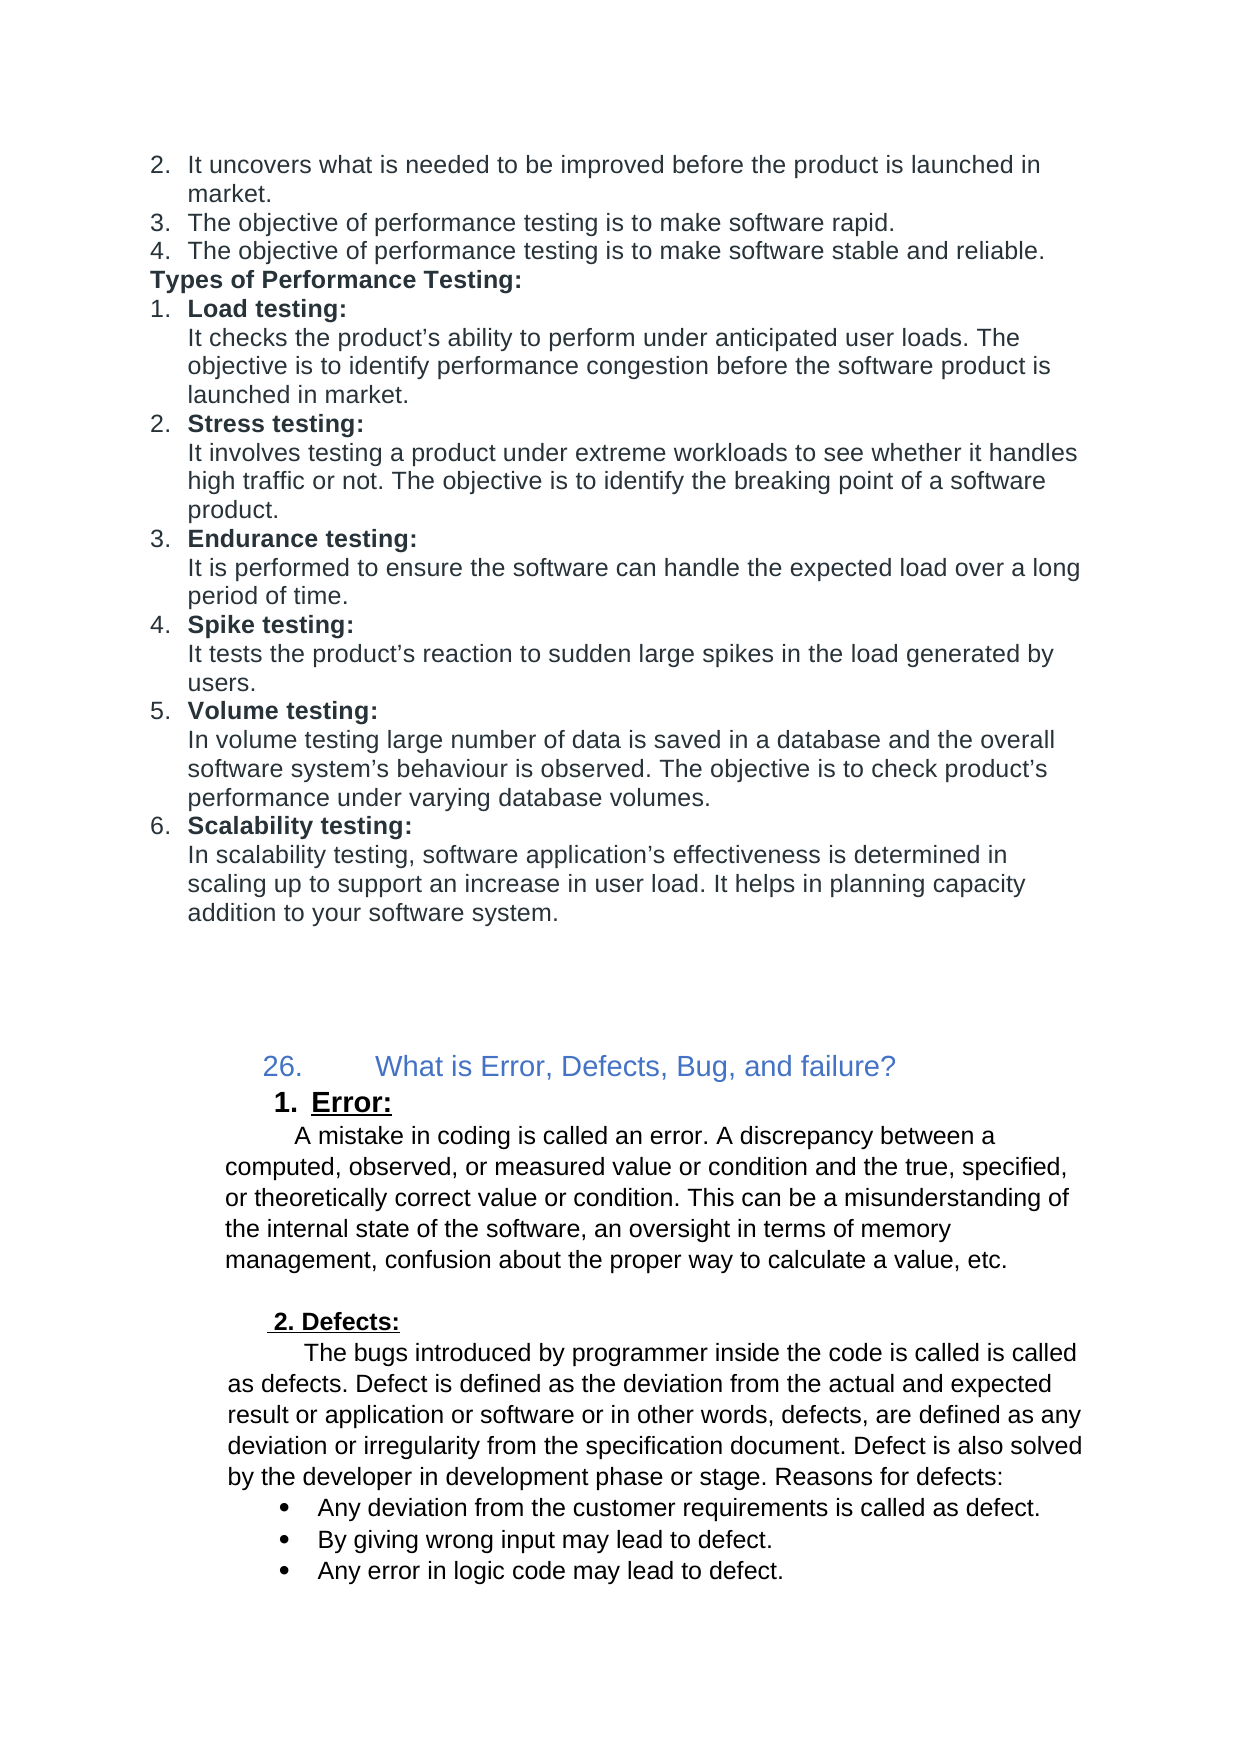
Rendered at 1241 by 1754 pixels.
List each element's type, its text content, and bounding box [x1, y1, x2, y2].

list Any deviation from the customer requirements is called as defect. [280, 1493, 1090, 1522]
list A mistake in coding is called an error. A discrepancy between a computed, observed, or measured value or condition and the true, specified, or theoretically correct value or condition. This can be a misunderstanding of the internal state of the software, an oversight in terms of memory management, confusion about the proper way to calculate a value, etc. [225, 1121, 1090, 1274]
list By giving wrong input may lead to defect. [280, 1524, 1090, 1553]
list The objective of performance testing is to make software rapid. [150, 207, 1090, 236]
text Types of Performance Testing: [150, 265, 1090, 294]
list It uncovers what is needed to be improved before the product is launched in market. [150, 150, 1090, 207]
list Error: [274, 1085, 1090, 1118]
list Any error in logic code may lead to defect. [280, 1556, 1090, 1584]
list Load testing: It checks the product’s ability to perform under anticipated user loads. The objective is to identify performance congestion before the software product is launched in market. [150, 294, 1090, 409]
list The objective of performance testing is to make software stable and reliable. [150, 236, 1090, 265]
list 2. Defects: [225, 1307, 1090, 1336]
list Volume testing: In volume testing large number of data is saved in a database and the overall software system’s behaviour is observed. The objective is to check product’s performance under varying database volumes. [150, 696, 1090, 811]
list What is Error, Defects, Bug, and failure? [262, 1049, 1090, 1082]
list Stress testing: It involves testing a product under extreme workloads to see whether it handles high traffic or not. The objective is to identify the breaking point of a software product. [150, 409, 1090, 524]
list Spike testing: It tests the product’s reaction to sudden large spikes in the load generated by users. [150, 610, 1090, 696]
list The bugs introduced by programmer inside the code is called is called as defects. Defect is defined as the deviation from the actual and expected result or application or software or in other words, defects, are defined as any deviation or irregularity from the specification document. Defect is also solved by the developer in development phase or stage. Reasons for defects: [227, 1338, 1090, 1491]
list Endurance testing: It is performed to ensure the software can handle the expected load over a long period of time. [150, 524, 1090, 610]
list Scalability testing: In scalability testing, software application’s effectiveness is determined in scaling up to support an increase in user load. It helps in planning capacity addition to your software system. [150, 811, 1090, 926]
